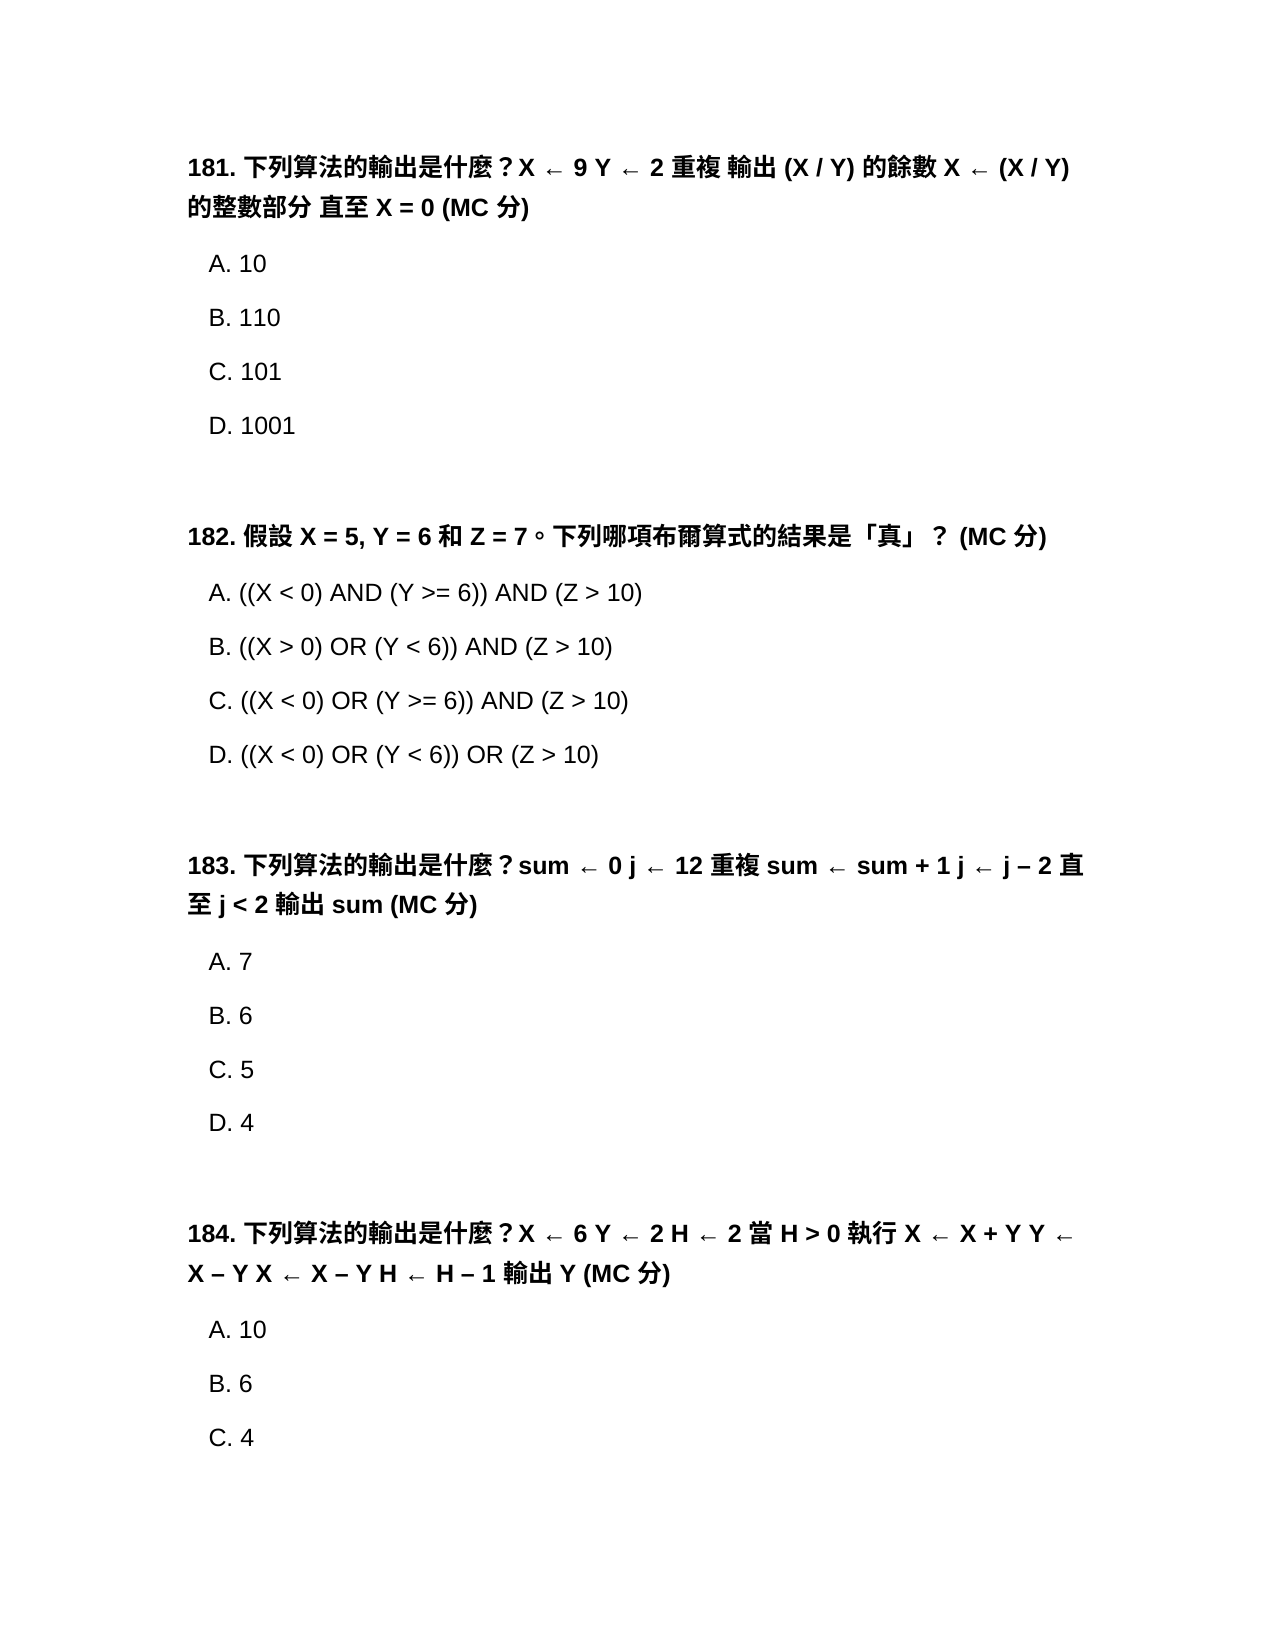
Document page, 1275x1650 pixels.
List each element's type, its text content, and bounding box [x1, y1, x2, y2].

text A. ((X < 0) AND (Y >= 6)) AND (Z > 10) [187, 578, 1087, 607]
text A. 10 [187, 1315, 1087, 1344]
text 182. 假設 X = 5, Y = 6 和 Z = 7。下列哪項布爾算式的結果是「真」？ (MC 分) [187, 518, 1087, 552]
text C. ((X < 0) OR (Y >= 6)) AND (Z > 10) [187, 686, 1087, 715]
text D. ((X < 0) OR (Y < 6)) OR (Z > 10) [187, 740, 1087, 769]
text 181. 下列算法的輸出是什麼？X ← 9 Y ← 2 重複 輸出 (X / Y) 的餘數 X ← (X / Y) 的整數部分 直至 X = 0 (MC 分) [187, 150, 1087, 223]
text C. 5 [187, 1054, 1087, 1083]
text B. 6 [187, 1369, 1087, 1398]
text 183. 下列算法的輸出是什麼？sum ← 0 j ← 12 重複 sum ← sum + 1 j ← j – 2 直至 j < 2 輸出 sum (MC 分) [187, 848, 1087, 921]
text B. 6 [187, 1001, 1087, 1029]
text C. 101 [187, 357, 1087, 386]
text B. ((X > 0) OR (Y < 6)) AND (Z > 10) [187, 632, 1087, 661]
text C. 4 [187, 1423, 1087, 1452]
text D. 1001 [187, 411, 1087, 439]
text A. 7 [187, 947, 1087, 976]
text 184. 下列算法的輸出是什麼？X ← 6 Y ← 2 H ← 2 當 H > 0 執行 X ← X + Y Y ← X – Y X ← X – Y H ← H – 1 輸出 Y (MC 分) [187, 1216, 1087, 1289]
text A. 10 [187, 249, 1087, 278]
text B. 110 [187, 303, 1087, 332]
text D. 4 [187, 1108, 1087, 1137]
